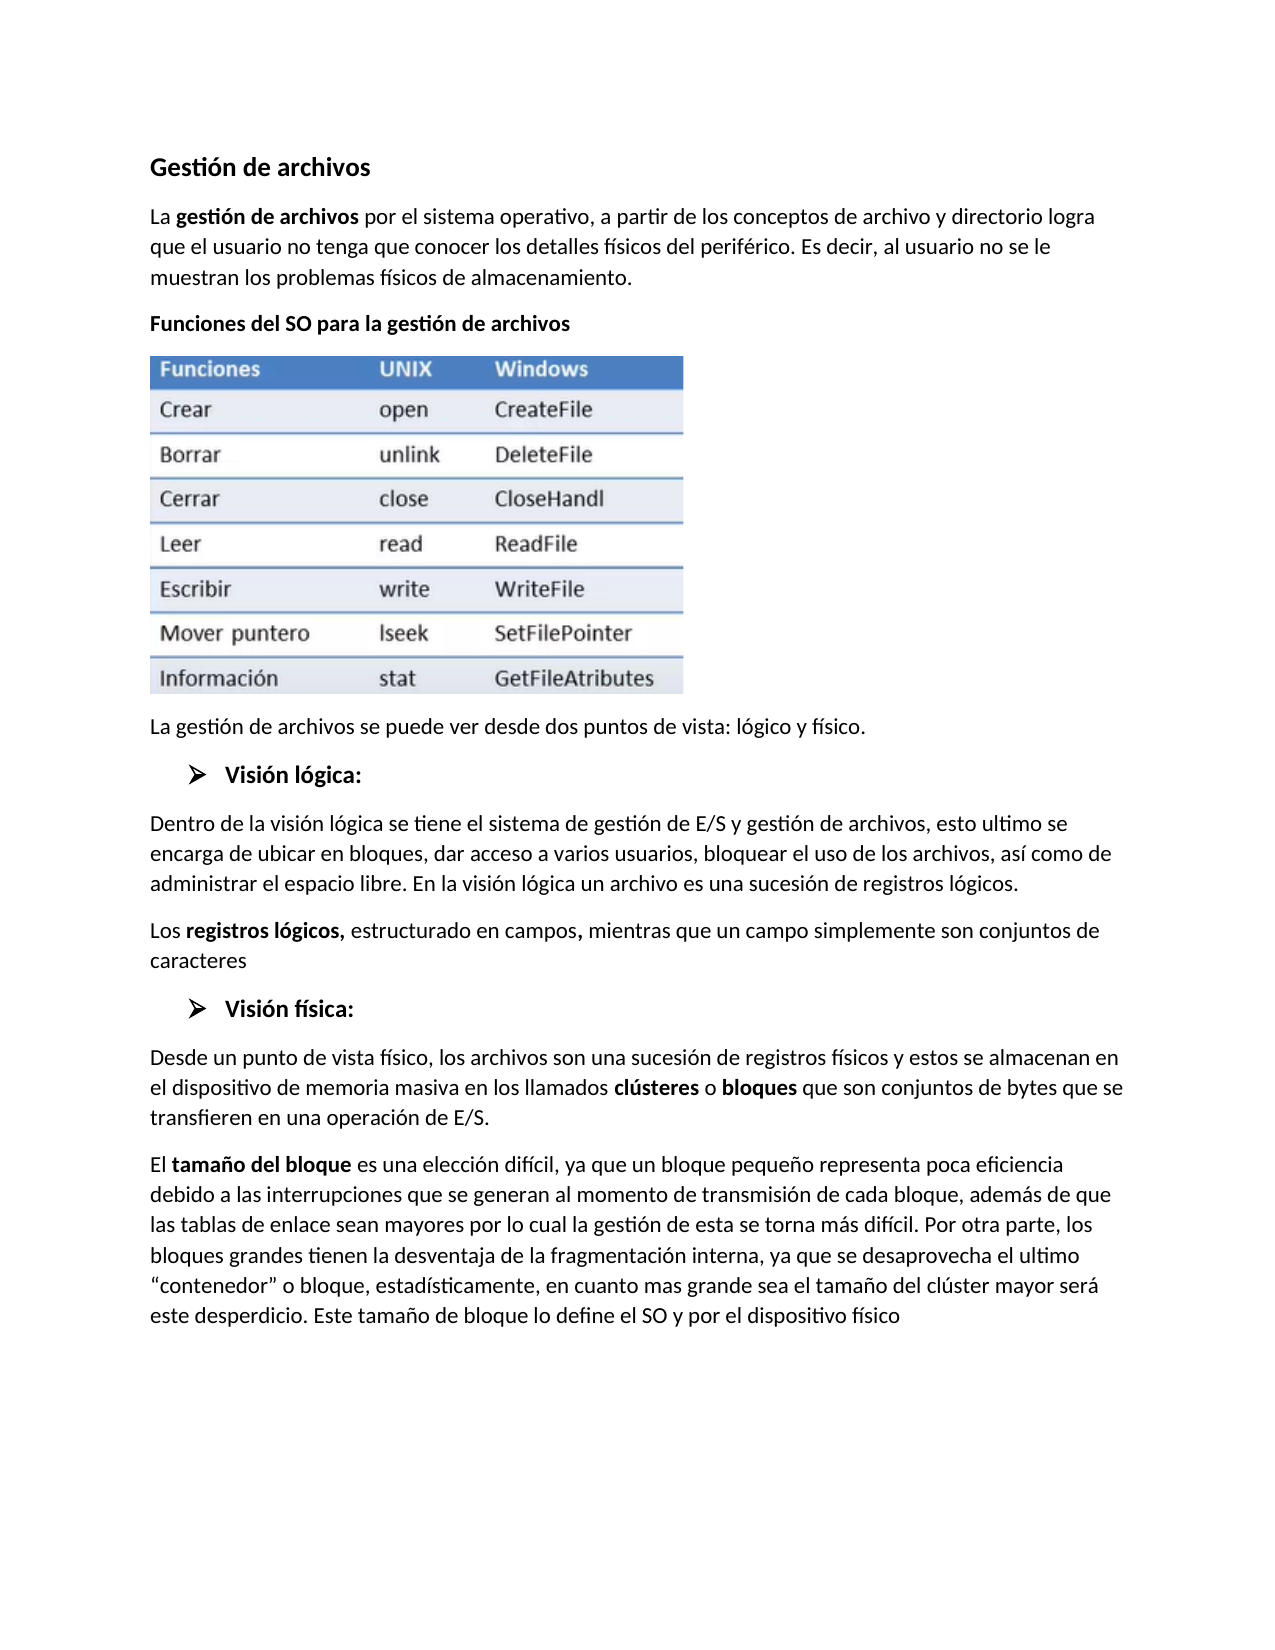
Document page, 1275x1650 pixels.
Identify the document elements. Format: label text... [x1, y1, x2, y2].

list Visión física: [187, 993, 1125, 1024]
text Gestión de archivos [150, 150, 1125, 183]
text Desde un punto de vista físico, los archivos son una sucesión de registros físicos y estos se almacenan en el dispositivo de memoria masiva en los llamados clústeres o bloques que son conjuntos de bytes que se transfieren en una operación de E/S. [150, 1043, 1125, 1131]
text El tamaño del bloque es una elección difícil, ya que un bloque pequeño representa poca eficiencia debido a las interrupciones que se generan al momento de transmisión de cada bloque, además de que las tablas de enlace sean mayores por lo cual la gestión de esta se torna más difícil. Por otra parte, los bloques grandes tienen la desventaja de la fragmentación interna, ya que se desaprovecha el ultimo “contenedor” o bloque, estadísticamente, en cuanto mas grande sea el tamaño del clúster mayor será este desperdicio. Este tamaño de bloque lo define el SO y por el dispositivo físico [150, 1150, 1125, 1329]
text Funciones del SO para la gestión de archivos [150, 309, 1125, 338]
text Los registros lógicos, estructurado en campos, mientras que un campo simplemente son conjuntos de caracteres [150, 916, 1125, 974]
text La gestión de archivos por el sistema operativo, a partir de los conceptos de archivo y directorio logra que el usuario no tenga que conocer los detalles físicos del periférico. Es decir, al usuario no se le muestran los problemas físicos de almacenamiento. [150, 202, 1125, 291]
text La gestión de archivos se puede ver desde dos puntos de vista: lógico y físico. [150, 712, 1125, 740]
text Dentro de la visión lógica se tiene el sistema de gestión de E/S y gestión de archivos, esto ultimo se encarga de ubicar en bloques, dar acceso a varios usuarios, bloquear el uso de los archivos, así como de administrar el espacio libre. En la visión lógica un archivo es una sucesión de registros lógicos. [150, 809, 1125, 897]
picture [150, 356, 684, 694]
list Visión lógica: [187, 759, 1125, 790]
